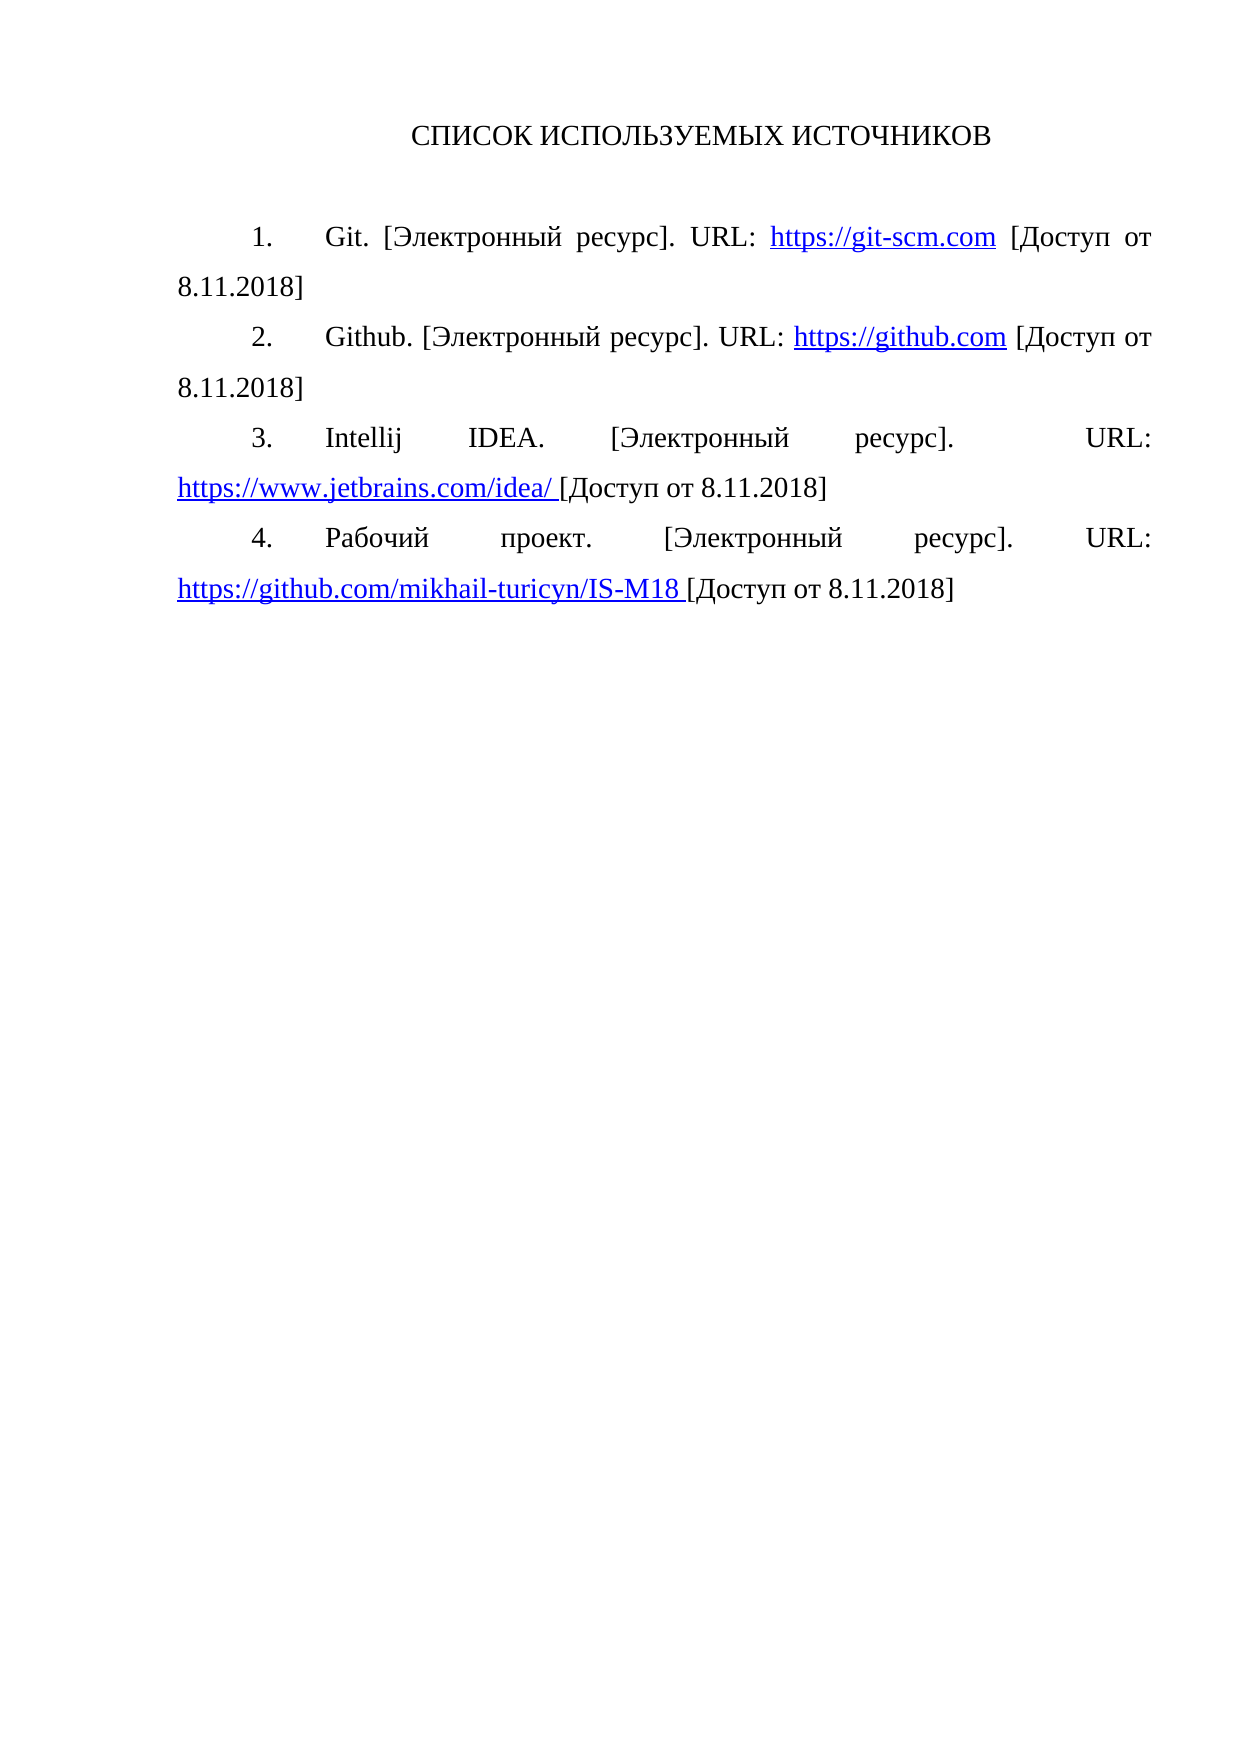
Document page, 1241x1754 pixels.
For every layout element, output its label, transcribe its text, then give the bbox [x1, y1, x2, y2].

list Рабочий проект. [Электронный ресурс]. URL: https://github.com/mikhail-turicyn/IS-M18 [Доступ от 8.11.2018] [177, 521, 1152, 604]
list Git. [Электронный ресурс]. URL: https://git-scm.com [Доступ от 8.11.2018] [177, 219, 1152, 303]
list Github. [Электронный ресурс]. URL: https://github.com [Доступ от 8.11.2018] [177, 319, 1152, 403]
list Intellij IDEA. [Электронный ресурс]. URL: https://www.jetbrains.com/idea/ [Доступ от 8.11.2018] [177, 420, 1152, 504]
text СПИСОК ИСПОЛЬЗУЕМЫХ ИСТОЧНИКОВ [177, 118, 1152, 152]
